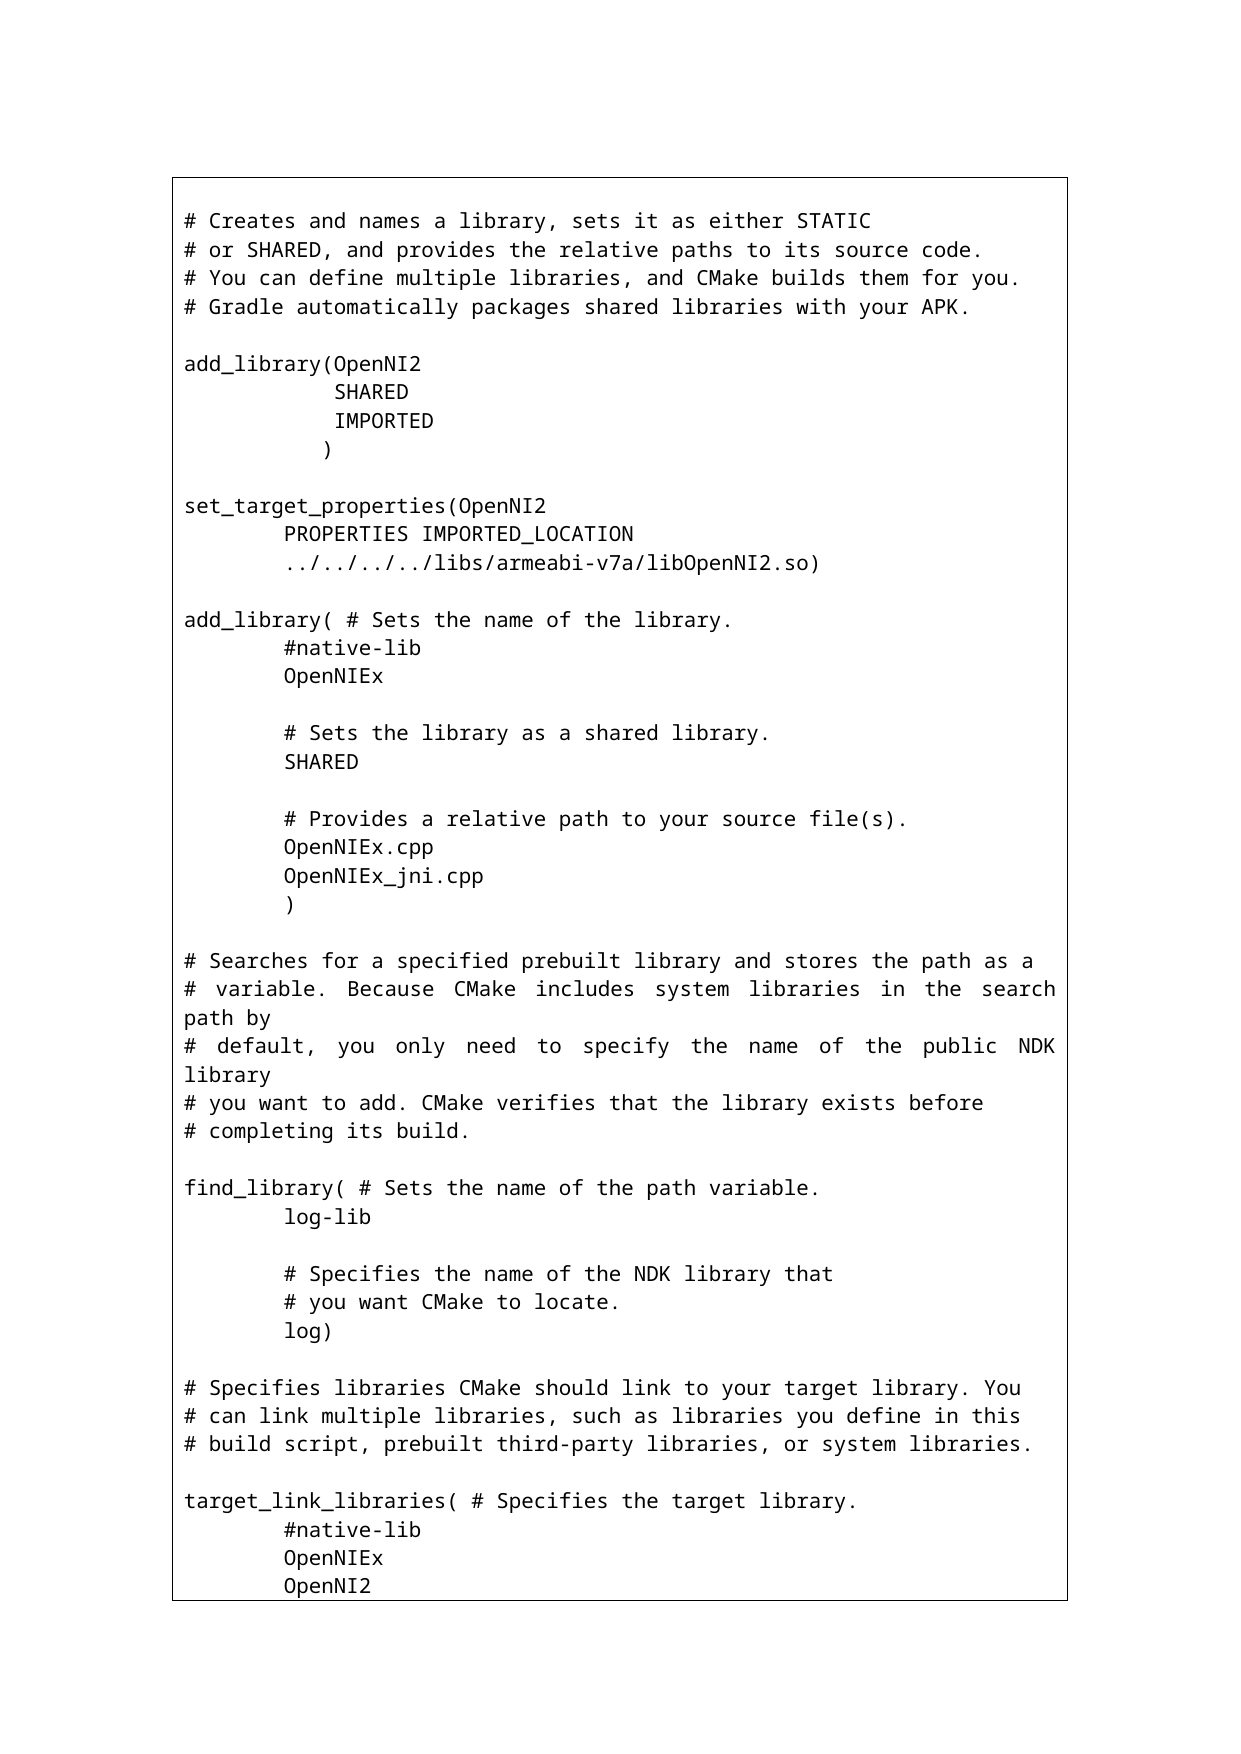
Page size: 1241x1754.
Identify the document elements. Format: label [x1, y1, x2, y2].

table_header [173, 178, 1067, 1600]
